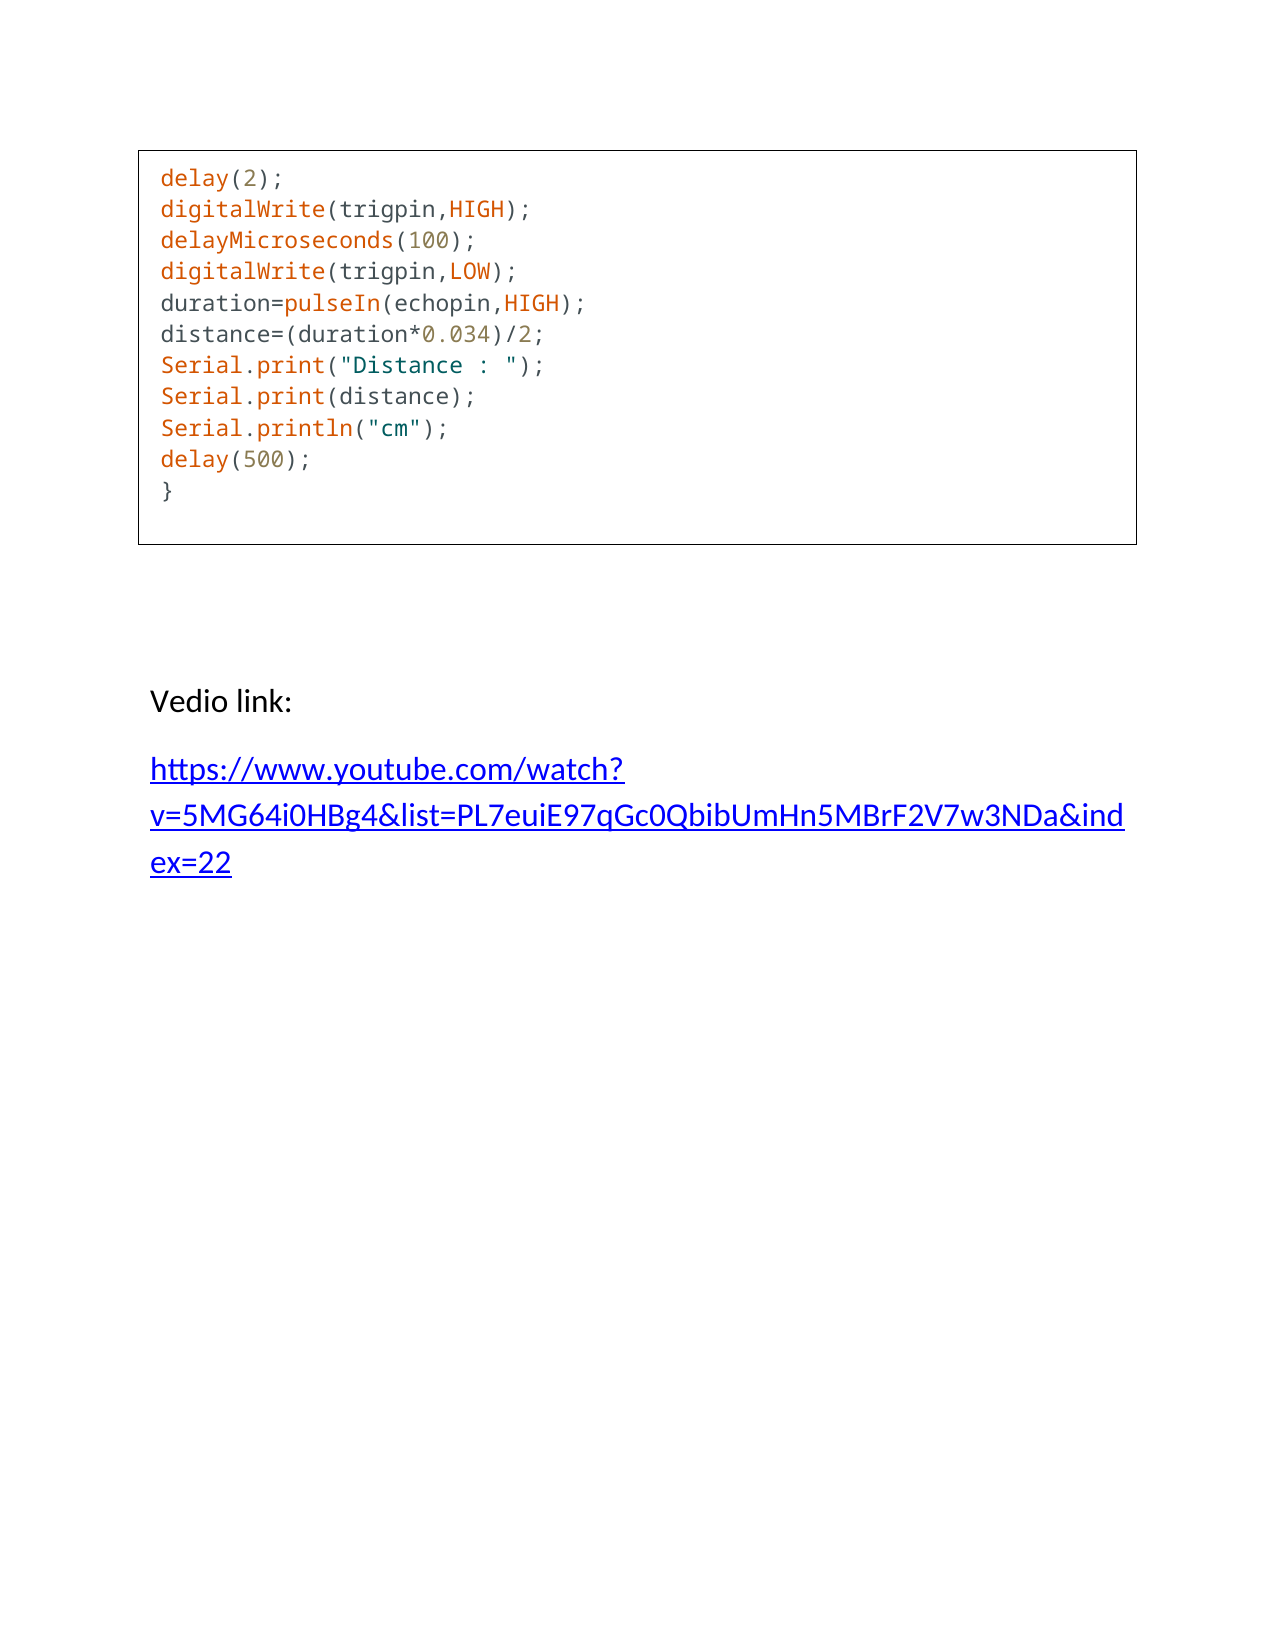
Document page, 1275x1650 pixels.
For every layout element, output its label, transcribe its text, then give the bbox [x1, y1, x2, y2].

table_header [139, 151, 1136, 544]
text https://www.youtube.com/watch?v=5MG64i0HBg4&list=PL7euiE97qGc0QbibUmHn5MBrF2V7w3NDa&index=22 [150, 748, 1125, 829]
text Vedio link: [150, 680, 1125, 721]
text https://www.youtube.com/watch?v=5MG64i0HBg4&list=PL7euiE97qGc0QbibUmHn5MBrF2V7w3NDa&index=22 [150, 831, 1125, 882]
